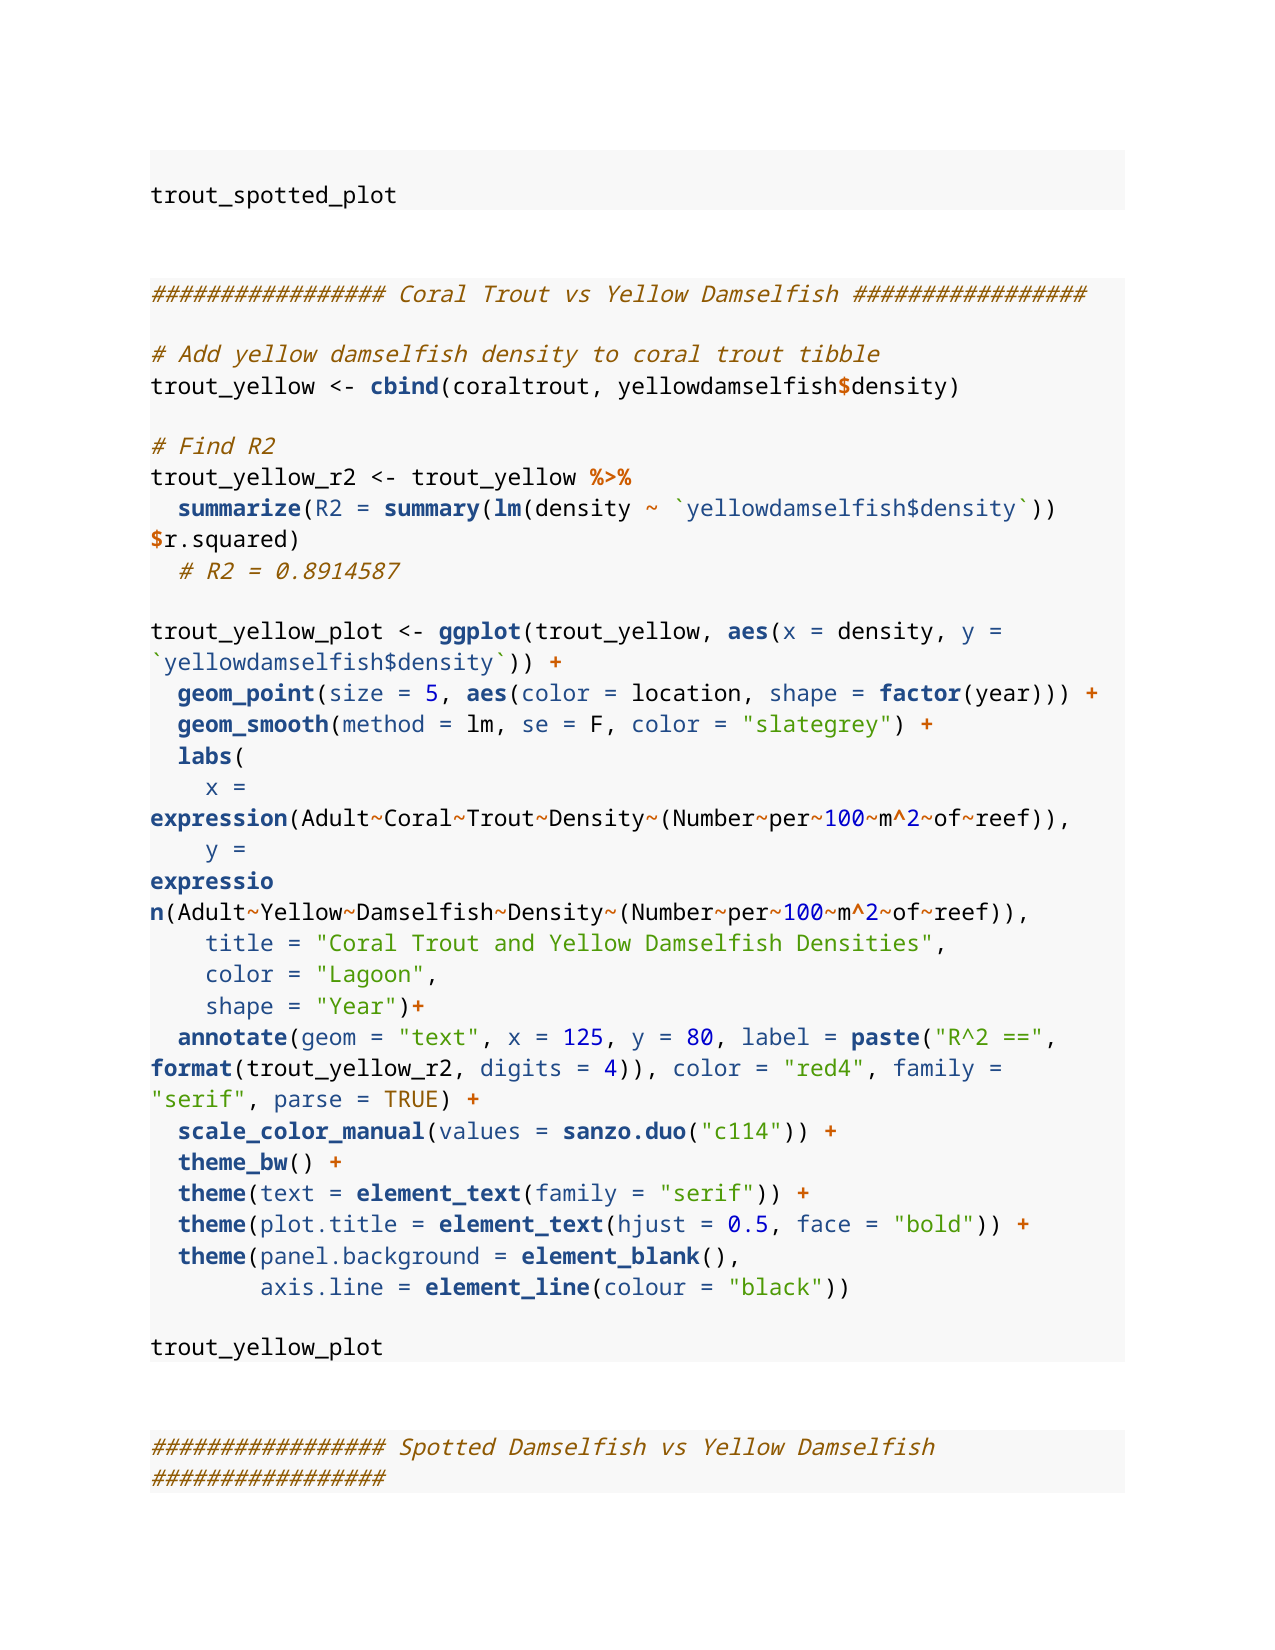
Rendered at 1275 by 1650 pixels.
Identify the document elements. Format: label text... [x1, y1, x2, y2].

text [150, 150, 1125, 210]
text ################# Coral Trout vs Yellow Damselfish ################# # Add yellow damselfish density to coral trout tibble trout_yellow <- cbind(coraltrout, yellowdamselfish$density) # Find R2 trout_yellow_r2 <- trout_yellow %>% summarize(R2 = summary(lm(density ~ `yellowdamselfish$density`))$r.squared) # R2 = 0.8914587 trout_yellow_plot <- ggplot(trout_yellow, aes(x = density, y = `yellowdamselfish$density`)) + geom_point(size = 5, aes(color = location, shape = factor(year))) + geom_smooth(method = lm, se = F, color = "slategrey") + labs( x = expression(Adult~Coral~Trout~Density~(Number~per~100~m^2~of~reef)), y = expression(Adult~Yellow~Damselfish~Density~(Number~per~100~m^2~of~reef)), title = "Coral Trout and Yellow Damselfish Densities", color = "Lagoon", shape = "Year")+ annotate(geom = "text", x = 125, y = 80, label = paste("R^2 ==", format(trout_yellow_r2, digits = 4)), color = "red4", family = "serif", parse = TRUE) + scale_color_manual(values = sanzo.duo("c114")) + theme_bw() + theme(text = element_text(family = "serif")) + theme(plot.title = element_text(hjust = 0.5, face = "bold")) + theme(panel.background = element_blank(), axis.line = element_line(colour = "black")) trout_yellow_plot [150, 278, 1125, 1362]
